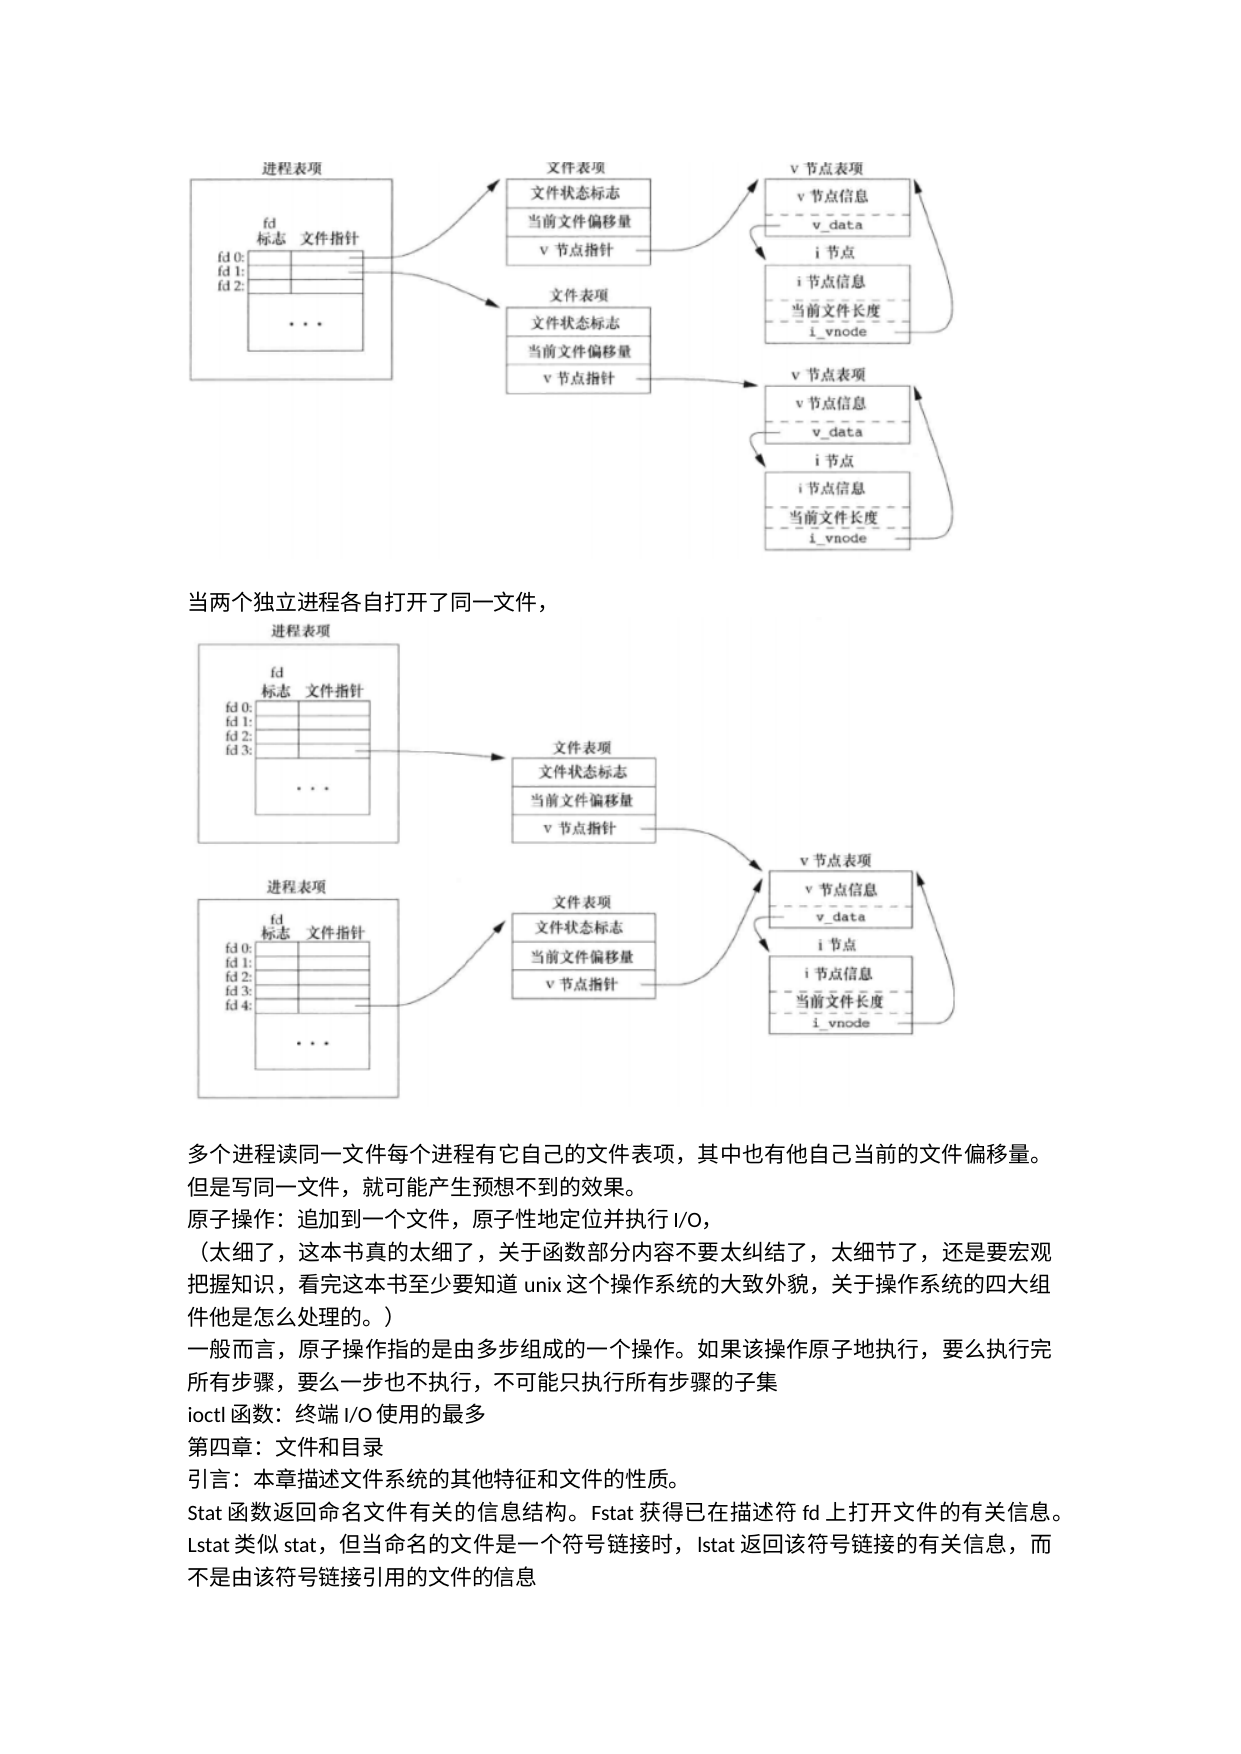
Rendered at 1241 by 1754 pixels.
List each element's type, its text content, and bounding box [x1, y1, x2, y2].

text 多个进程读同一文件每个进程有它自己的文件表项，其中也有他自己当前的文件偏移量。但是写同一文件，就可能产生预想不到的效果。 [187, 1137, 1053, 1202]
text 引言：本章描述文件系统的其他特征和文件的性质。 [187, 1462, 1053, 1494]
text ioctl函数：终端I/O使用的最多 [187, 1397, 1053, 1429]
text 当两个独立进程各自打开了同一文件， [187, 584, 1053, 617]
text Stat函数返回命名文件有关的信息结构。Fstat获得已在描述符fd上打开文件的有关信息。Lstat类似stat，但当命名的文件是一个符号链接时，lstat返回该符号链接的有关信息，而不是由该符号链接引用的文件的信息 [187, 1494, 1053, 1592]
text （太细了，这本书真的太细了，关于函数部分内容不要太纠结了，太细节了，还是要宏观把握知识，看完这本书至少要知道unix这个操作系统的大致外貌，关于操作系统的四大组件他是怎么处理的。） [187, 1234, 1053, 1332]
text 原子操作：追加到一个文件，原子性地定位并执行I/O， [187, 1202, 1053, 1234]
text 一般而言，原子操作指的是由多步组成的一个操作。如果该操作原子地执行，要么执行完所有步骤，要么一步也不执行，不可能只执行所有步骤的子集 [187, 1332, 1053, 1397]
text 第四章：文件和目录 [187, 1429, 1053, 1462]
